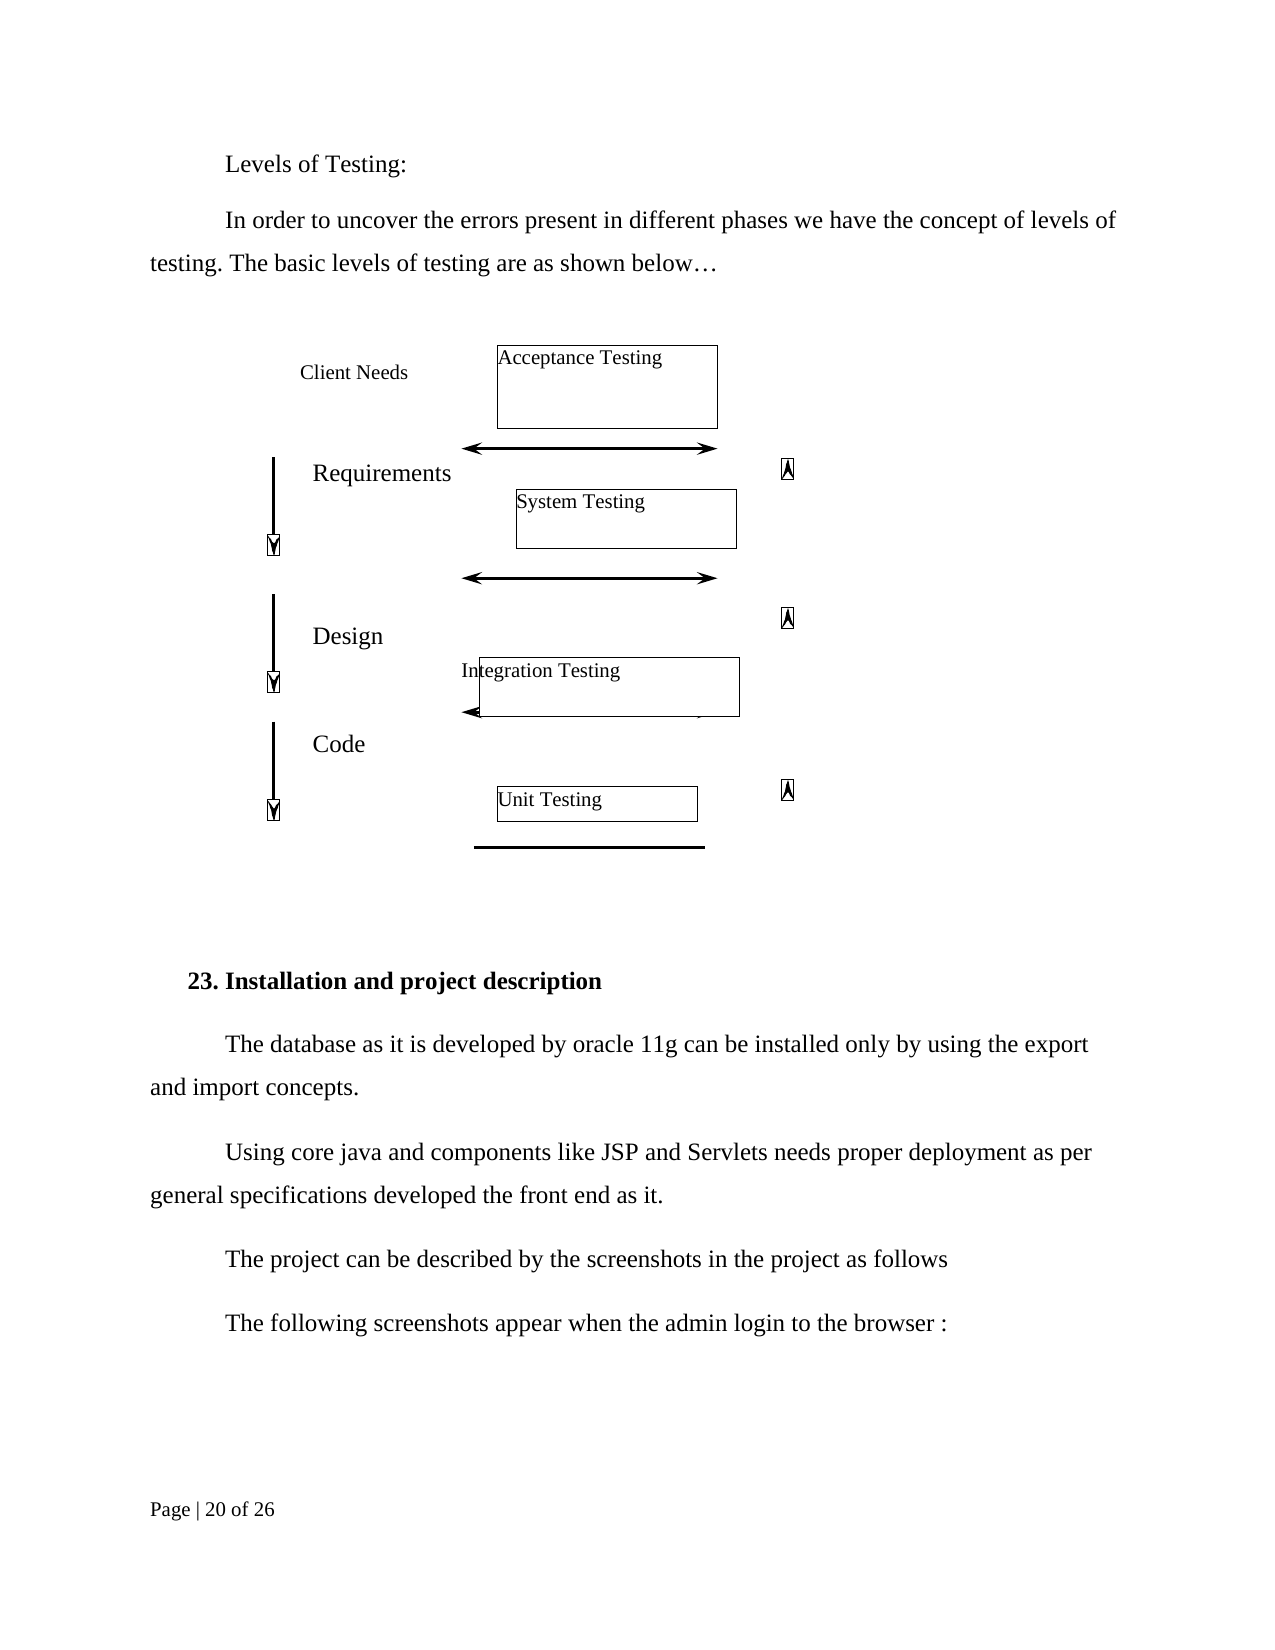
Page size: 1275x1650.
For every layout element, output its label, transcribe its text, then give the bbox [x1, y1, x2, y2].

text Code [312, 660, 1137, 758]
picture [498, 787, 697, 821]
text Requirements [312, 458, 1137, 487]
picture [268, 800, 279, 820]
text The database as it is developed by oracle 11g can be installed only by using the export and import concepts. [150, 1029, 1123, 1101]
text In order to uncover the errors present in different phases we have the concept of levels of testing. The basic levels of testing are as shown below… [150, 205, 1137, 277]
picture [517, 490, 736, 548]
picture [517, 499, 525, 507]
picture [268, 672, 279, 692]
text Levels of Testing: [225, 149, 1137, 178]
picture [268, 535, 279, 555]
picture [782, 608, 793, 621]
text The project can be described by the screenshots in the project as follows The following screenshots appear when the admin login to the browser : [225, 1244, 985, 1337]
subtitle Installation and project description [187, 966, 1137, 994]
picture [498, 346, 717, 359]
text Client Needs [300, 359, 1137, 384]
picture [498, 384, 717, 428]
text Design [312, 621, 1137, 649]
text Using core java and components like JSP and Servlets needs proper deployment as per general specifications developed the front end as it. [150, 1137, 1137, 1208]
picture [782, 780, 793, 800]
